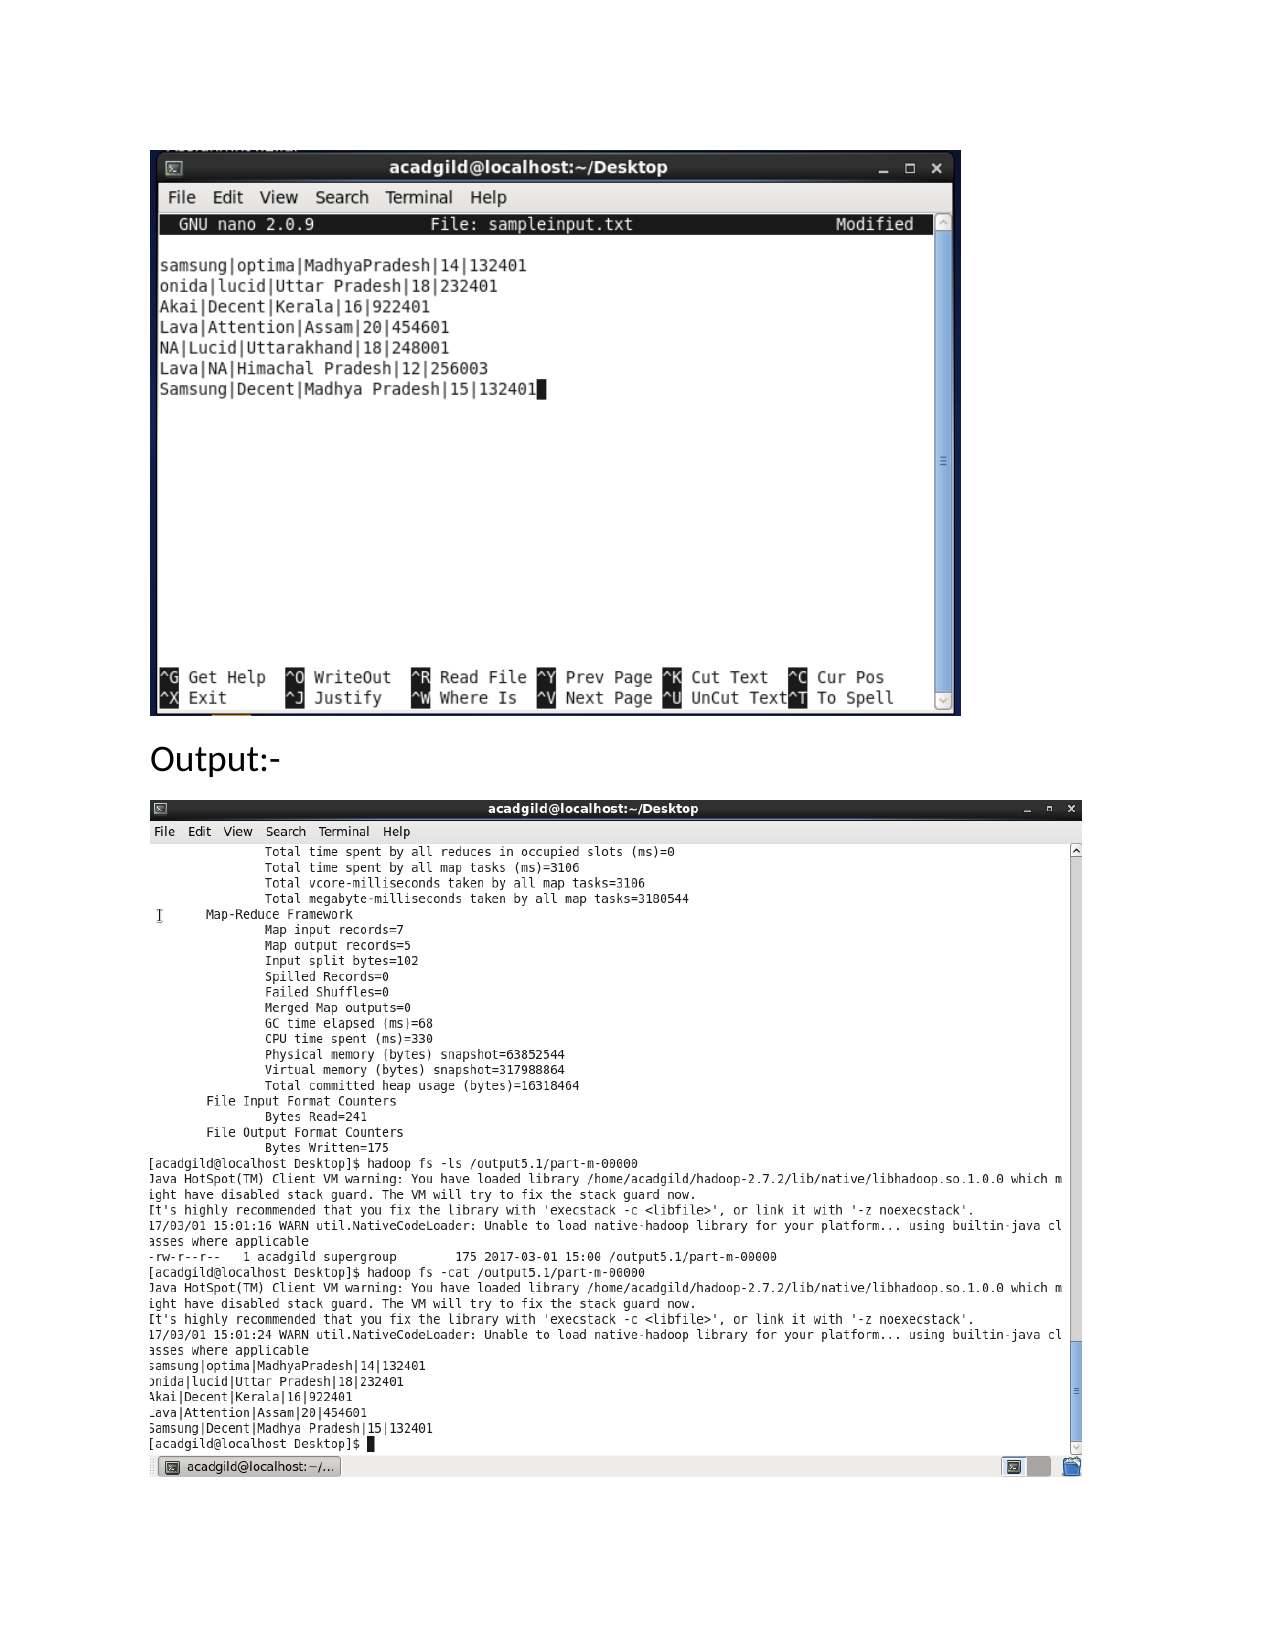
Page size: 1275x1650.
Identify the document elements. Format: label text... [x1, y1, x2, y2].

picture [150, 150, 961, 716]
text Output:- [150, 734, 1125, 780]
picture [150, 800, 1082, 1477]
